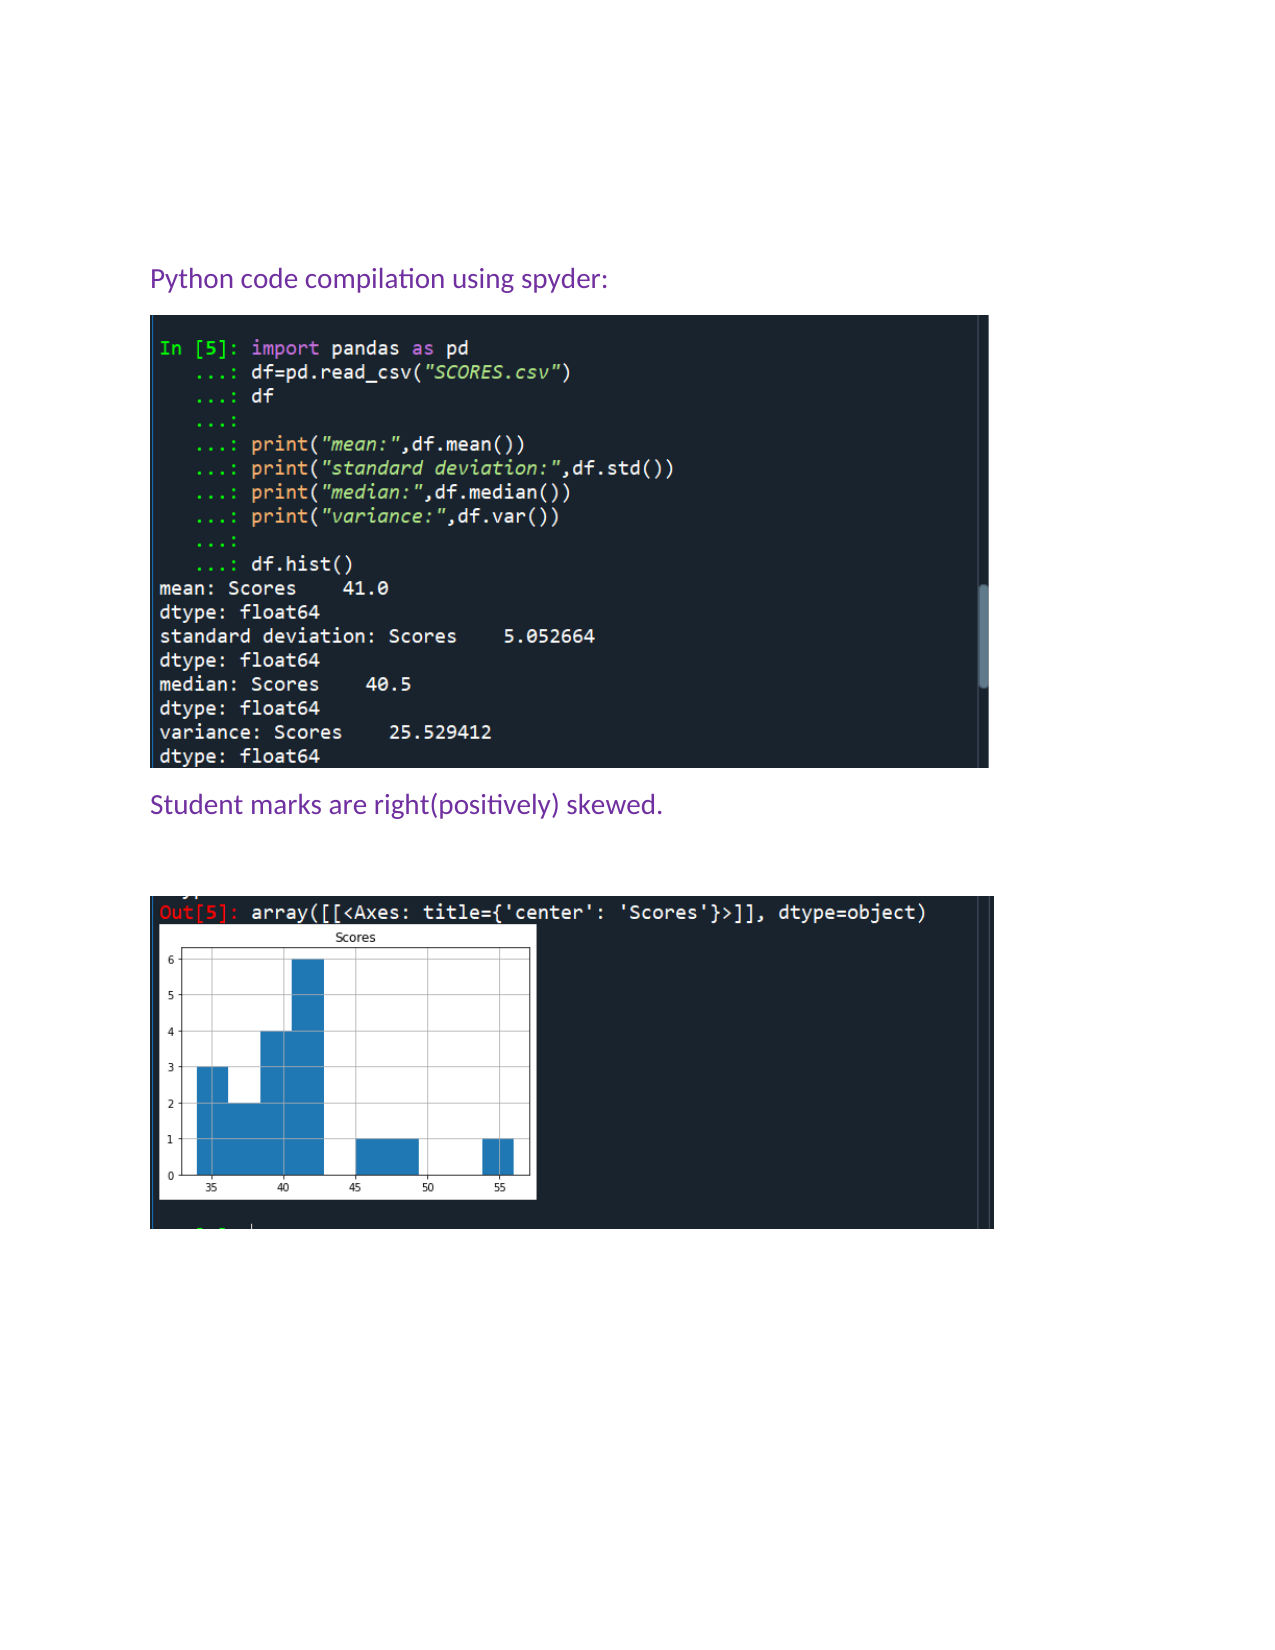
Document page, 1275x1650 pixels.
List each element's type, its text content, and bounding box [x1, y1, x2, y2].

text Student marks are right(positively) skewed. [150, 786, 1125, 822]
text Python code compilation using spyder: [150, 260, 1125, 296]
